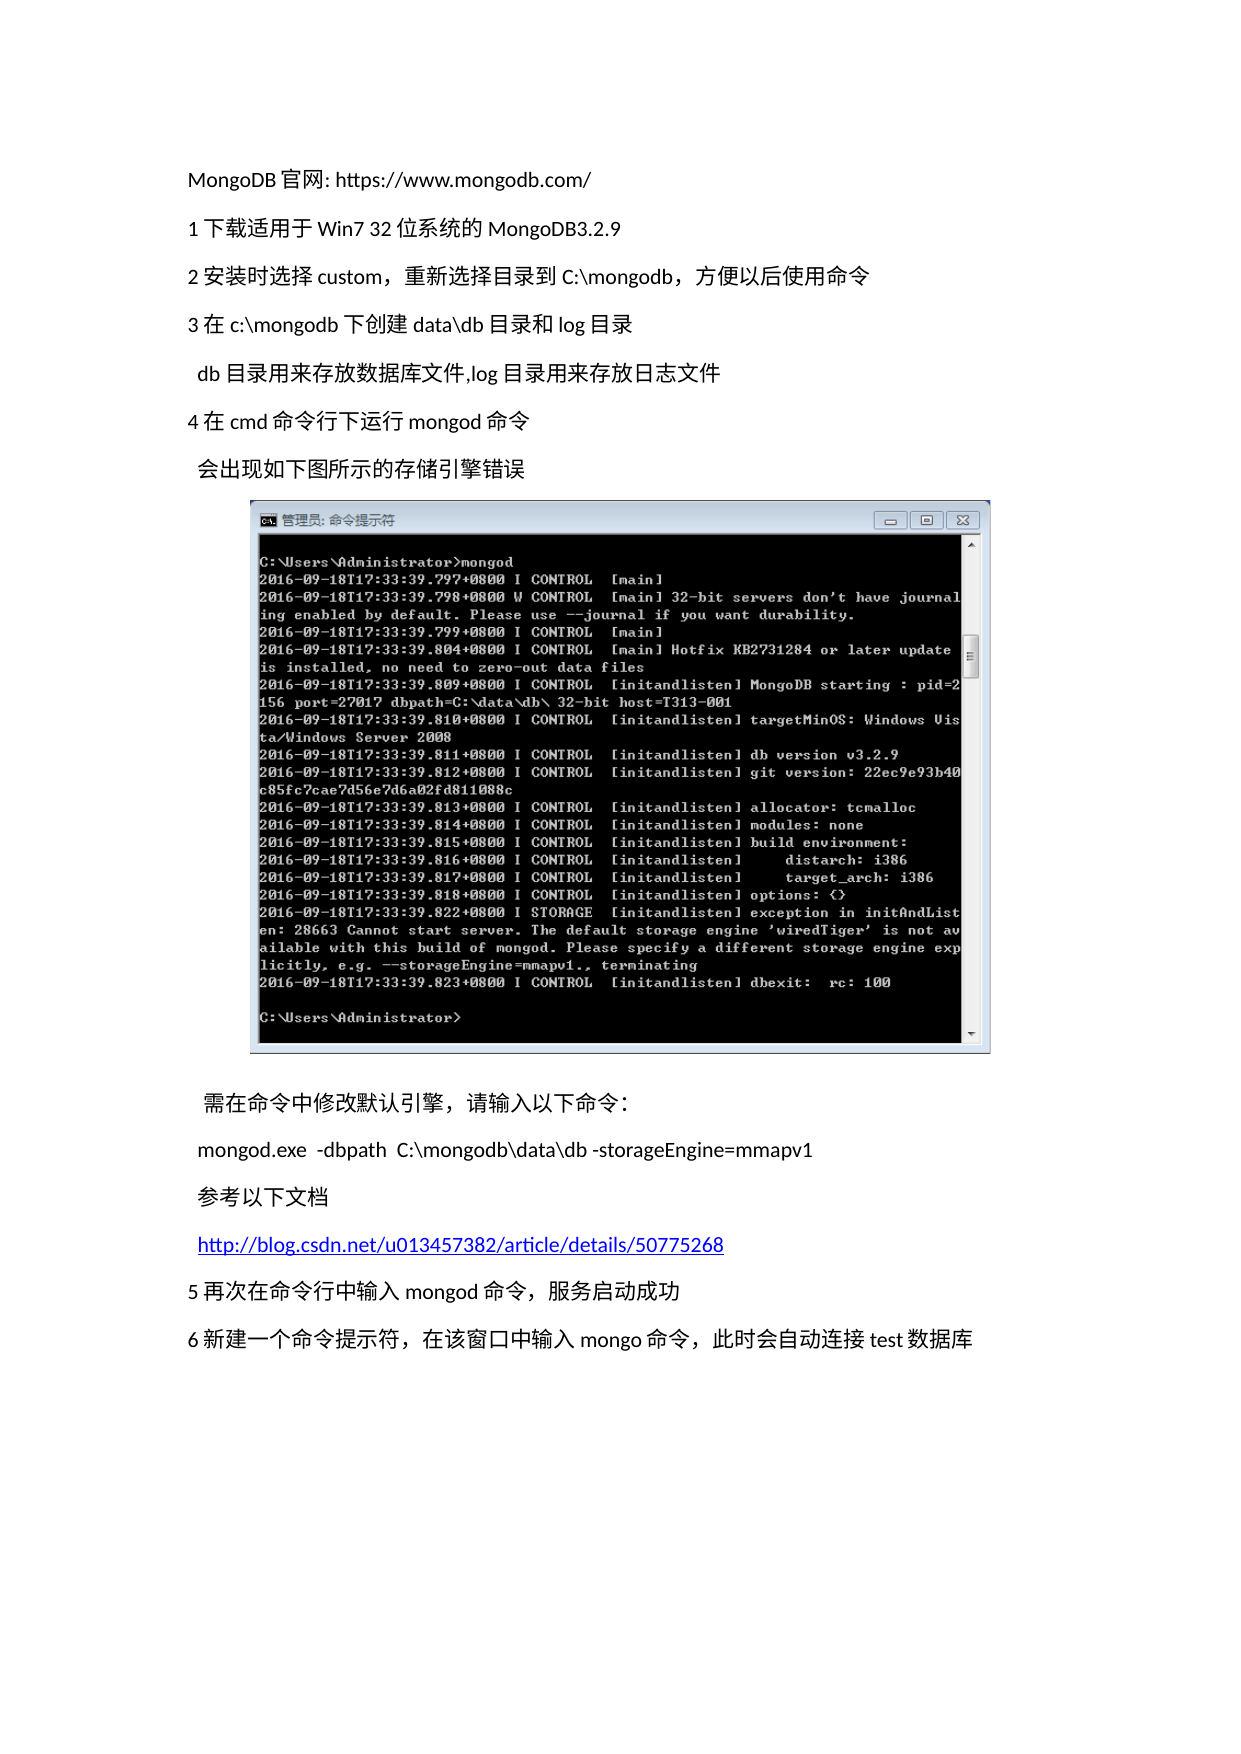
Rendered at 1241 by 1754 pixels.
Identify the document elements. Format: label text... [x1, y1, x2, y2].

text 6 新建一个命令提示符，在该窗口中输入mongo命令，此时会自动连接test数据库 [187, 1322, 1053, 1354]
text db目录用来存放数据库文件,log目录用来存放日志文件 [187, 355, 1053, 388]
text http://blog.csdn.net/u013457382/article/details/50775268 [187, 1228, 1053, 1260]
text 会出现如下图所示的存储引擎错误 [187, 452, 1053, 484]
text 5 再次在命令行中输入mongod命令，服务启动成功 [187, 1274, 1053, 1306]
text 参考以下文档 [187, 1179, 1053, 1212]
text mongod.exe -dbpath C:\mongodb\data\db -storageEngine=mmapv1 [187, 1134, 1053, 1166]
text 4 在cmd命令行下运行mongod命令 [187, 404, 1053, 436]
text MongoDB官网: https://www.mongodb.com/ [187, 162, 1053, 194]
picture [250, 500, 991, 1054]
text 3 在c:\mongodb下创建data\db目录和log目录 [187, 307, 1053, 339]
text 1 下载适用于Win7 32位系统的MongoDB3.2.9 [187, 210, 1053, 243]
text 需在命令中修改默认引擎，请输入以下命令： [187, 1085, 1053, 1118]
text 2 安装时选择custom，重新选择目录到C:\mongodb，方便以后使用命令 [187, 259, 1053, 291]
